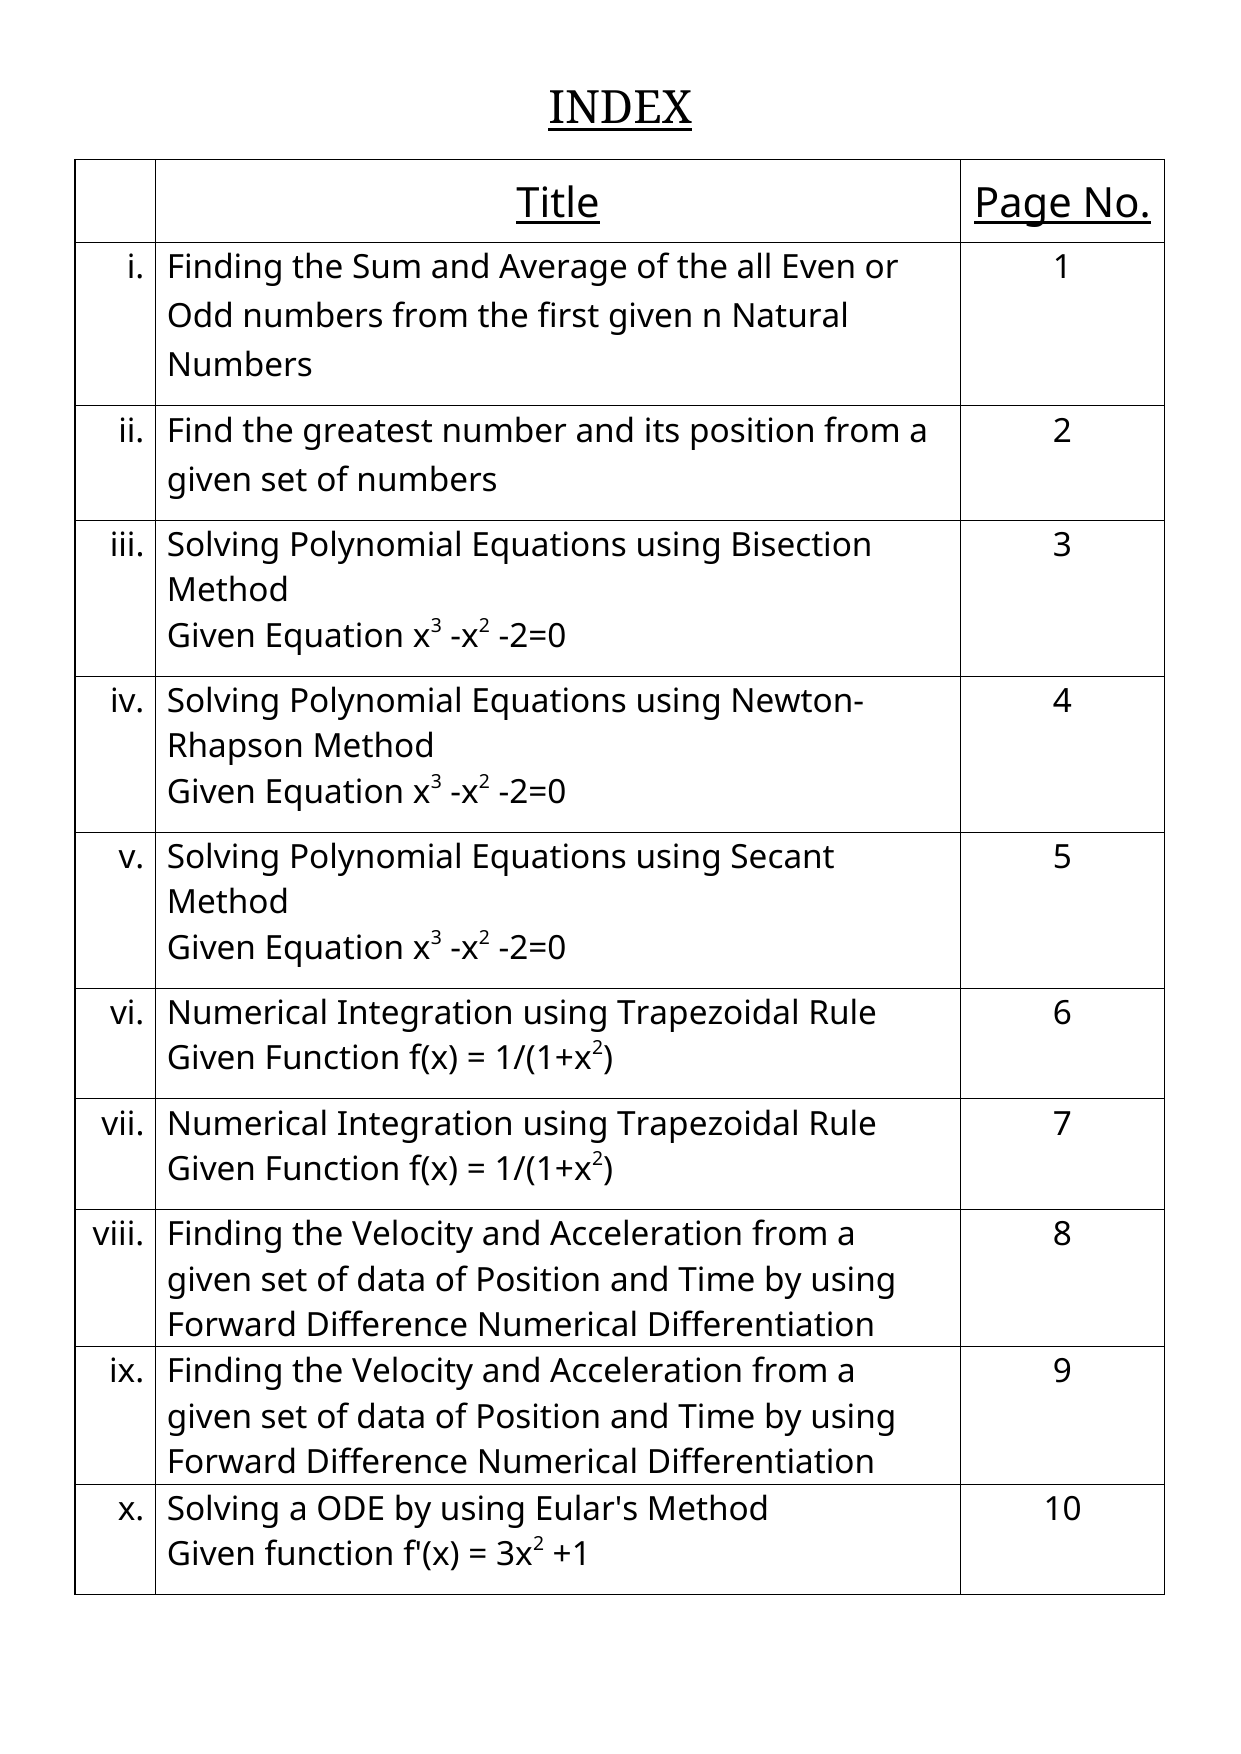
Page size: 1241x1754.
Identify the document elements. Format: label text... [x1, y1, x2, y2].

table_cell 5 [961, 833, 1164, 988]
table_cell Numerical Integration using Trapezoidal Rule Given Function f(x) = 1/(1+x2) [156, 1099, 960, 1209]
table_cell Solving Polynomial Equations using Newton-Rhapson Method Given Equation x3 -x2 -2=0 [156, 677, 960, 832]
table_cell 9 [961, 1347, 1164, 1483]
table_cell x. [76, 1485, 155, 1594]
table_header Title [156, 160, 960, 242]
table_cell 2 [961, 406, 1164, 519]
table_cell vii. [76, 1099, 155, 1209]
table_cell Numerical Integration using Trapezoidal Rule Given Function f(x) = 1/(1+x2) [156, 989, 960, 1098]
table_cell ii. [76, 406, 155, 519]
table_cell 7 [961, 1099, 1164, 1209]
table_cell 4 [961, 677, 1164, 832]
table_cell Finding the Velocity and Acceleration from a given set of data of Position and Time by using Forward Difference Numerical Differentiation [156, 1210, 960, 1346]
table_cell Solving Polynomial Equations using Secant Method Given Equation x3 -x2 -2=0 [156, 833, 960, 988]
table_cell Finding the Velocity and Acceleration from a given set of data of Position and Time by using Forward Difference Numerical Differentiation [156, 1347, 960, 1483]
table_cell viii. [76, 1210, 155, 1346]
table_cell Solving a ODE by using Eular's Method Given function f'(x) = 3x2 +1 [156, 1485, 960, 1594]
table_cell iii. [76, 521, 155, 676]
table_cell iv. [76, 677, 155, 832]
text INDEX [75, 75, 1165, 137]
table_cell Solving Polynomial Equations using Bisection Method Given Equation x3 -x2 -2=0 [156, 521, 960, 676]
table_cell 8 [961, 1210, 1164, 1346]
table_cell 6 [961, 989, 1164, 1098]
table_cell 10 [961, 1485, 1164, 1594]
table_cell ix. [76, 1347, 155, 1483]
table_cell i. [76, 243, 155, 405]
table_header [76, 160, 155, 242]
table_cell 1 [961, 243, 1164, 405]
table_cell Find the greatest number and its position from a given set of numbers [156, 406, 960, 519]
table_header Page No. [961, 160, 1164, 242]
table_cell Finding the Sum and Average of the all Even or Odd numbers from the first given n Natural Numbers [156, 243, 960, 405]
table_cell v. [76, 833, 155, 988]
table_cell 3 [961, 521, 1164, 676]
table_cell vi. [76, 989, 155, 1098]
